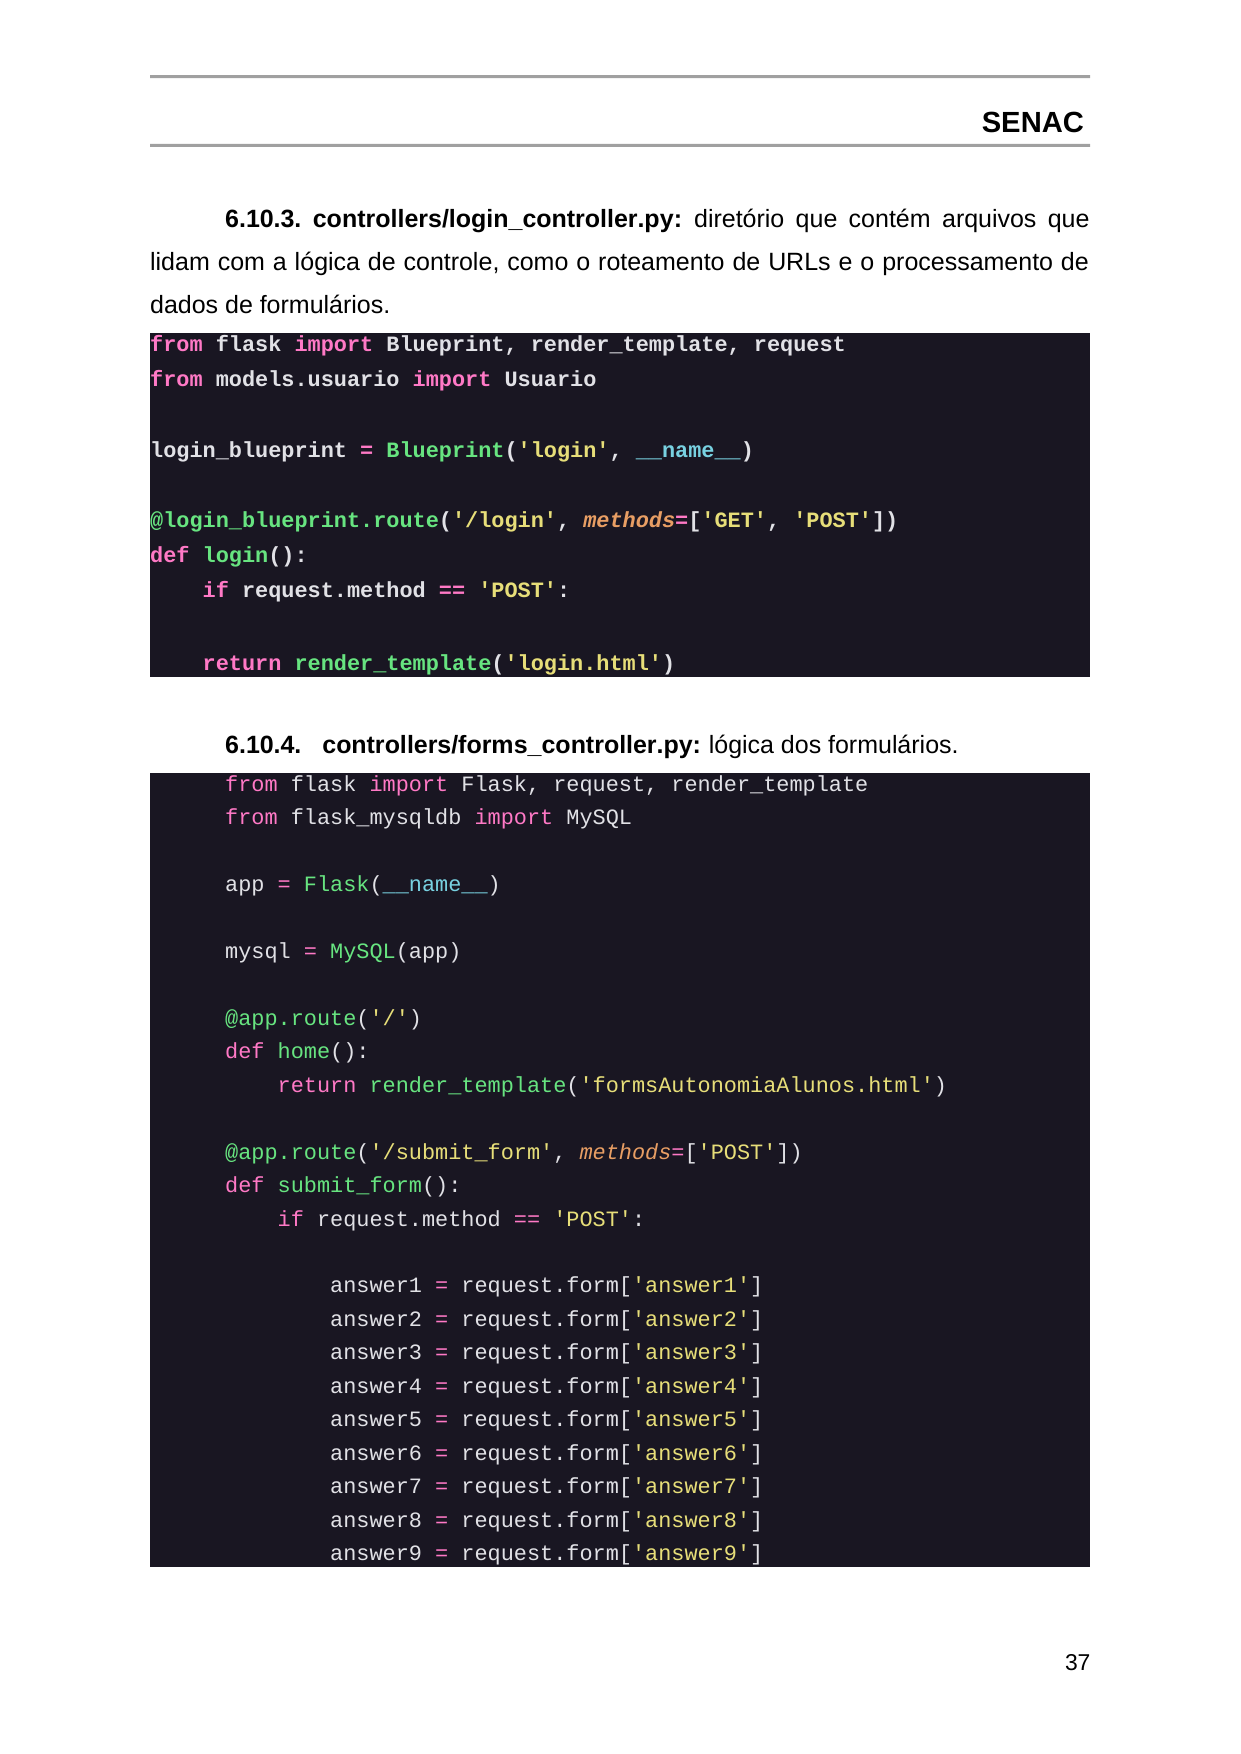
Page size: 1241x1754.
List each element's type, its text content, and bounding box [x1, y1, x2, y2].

text from flask import Blueprint, render_template, request [150, 333, 1090, 358]
text from flask import Flask, request, render_template [150, 773, 1090, 798]
text if request.method == 'POST': [150, 579, 1090, 604]
text from models.usuario import Usuario [150, 369, 1090, 393]
text answer6 = request.form['answer6'] [150, 1442, 1090, 1467]
text @app.route('/submit_form', methods=['POST']) [150, 1141, 1090, 1166]
text answer3 = request.form['answer3'] [150, 1342, 1090, 1366]
text answer4 = request.form['answer4'] [150, 1375, 1090, 1400]
text 6.10.4. controllers/forms_controller.py: lógica dos formulários. [150, 730, 1090, 759]
text def home(): [150, 1041, 1090, 1065]
text def submit_form(): [150, 1174, 1090, 1199]
text answer2 = request.form['answer2'] [150, 1308, 1090, 1333]
text answer9 = request.form['answer9'] [150, 1542, 1090, 1567]
text @login_blueprint.route('/login', methods=['GET', 'POST']) [150, 509, 1090, 534]
text answer8 = request.form['answer8'] [150, 1509, 1090, 1533]
text def login(): [150, 544, 1090, 569]
text return render_template('formsAutonomiaAlunos.html') [150, 1074, 1090, 1099]
text from flask_mysqldb import MySQL [150, 807, 1090, 831]
text app = Flask(__name__) [150, 873, 1090, 898]
text return render_template('login.html') [150, 652, 1090, 677]
text answer1 = request.form['answer1'] [150, 1275, 1090, 1299]
text answer5 = request.form['answer5'] [150, 1408, 1090, 1433]
text mysql = MySQL(app) [150, 940, 1090, 965]
text login_blueprint = Blueprint('login', __name__) [150, 439, 1090, 464]
text @app.route('/') [150, 1007, 1090, 1032]
text 6.10.3. controllers/login_controller.py: diretório que contém arquivos que lidam com a lógica de controle, como o roteamento de URLs e o processamento de dados de formulários. [150, 204, 1090, 319]
text answer7 = request.form['answer7'] [150, 1475, 1090, 1500]
text if request.method == 'POST': [150, 1208, 1090, 1233]
